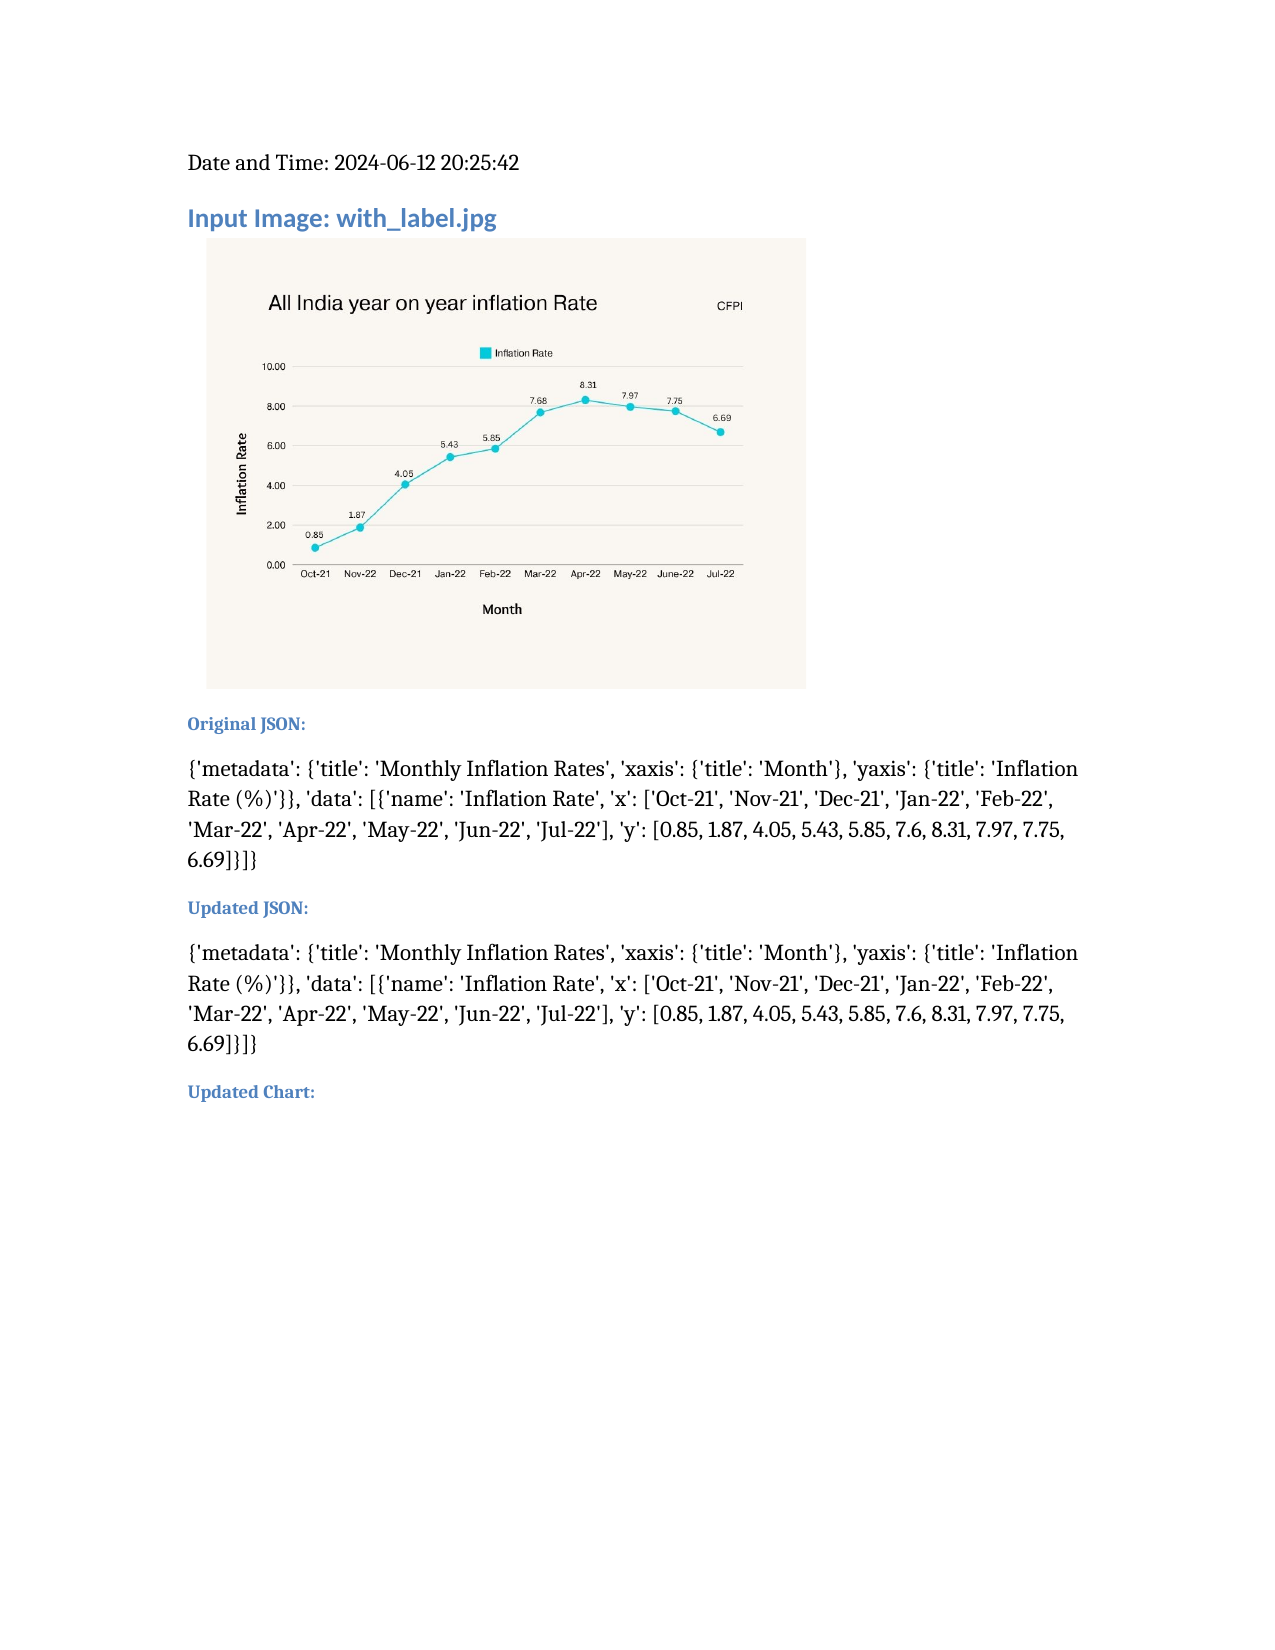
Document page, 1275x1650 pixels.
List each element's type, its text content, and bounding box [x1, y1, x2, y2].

text Original JSON: [187, 714, 1087, 735]
text {'metadata': {'title': 'Monthly Inflation Rates', 'xaxis': {'title': 'Month'}, 'yaxis': {'title': 'Inflation Rate (%)'}}, 'data': [{'name': 'Inflation Rate', 'x': ['Oct-21', 'Nov-21', 'Dec-21', 'Jan-22', 'Feb-22', 'Mar-22', 'Apr-22', 'May-22', 'Jun-22', 'Jul-22'], 'y': [0.85, 1.87, 4.05, 5.43, 5.85, 7.6, 8.31, 7.97, 7.75, 6.69]}]} [187, 940, 1087, 1057]
subtitle Input Image: with_label.jpg [187, 201, 1087, 234]
picture [206, 238, 807, 689]
text Date and Time: 2024-06-12 20:25:42 [187, 150, 1087, 176]
text Updated JSON: [187, 898, 1087, 919]
text Updated Chart: [187, 1082, 1087, 1103]
text {'metadata': {'title': 'Monthly Inflation Rates', 'xaxis': {'title': 'Month'}, 'yaxis': {'title': 'Inflation Rate (%)'}}, 'data': [{'name': 'Inflation Rate', 'x': ['Oct-21', 'Nov-21', 'Dec-21', 'Jan-22', 'Feb-22', 'Mar-22', 'Apr-22', 'May-22', 'Jun-22', 'Jul-22'], 'y': [0.85, 1.87, 4.05, 5.43, 5.85, 7.6, 8.31, 7.97, 7.75, 6.69]}]} [187, 756, 1087, 873]
